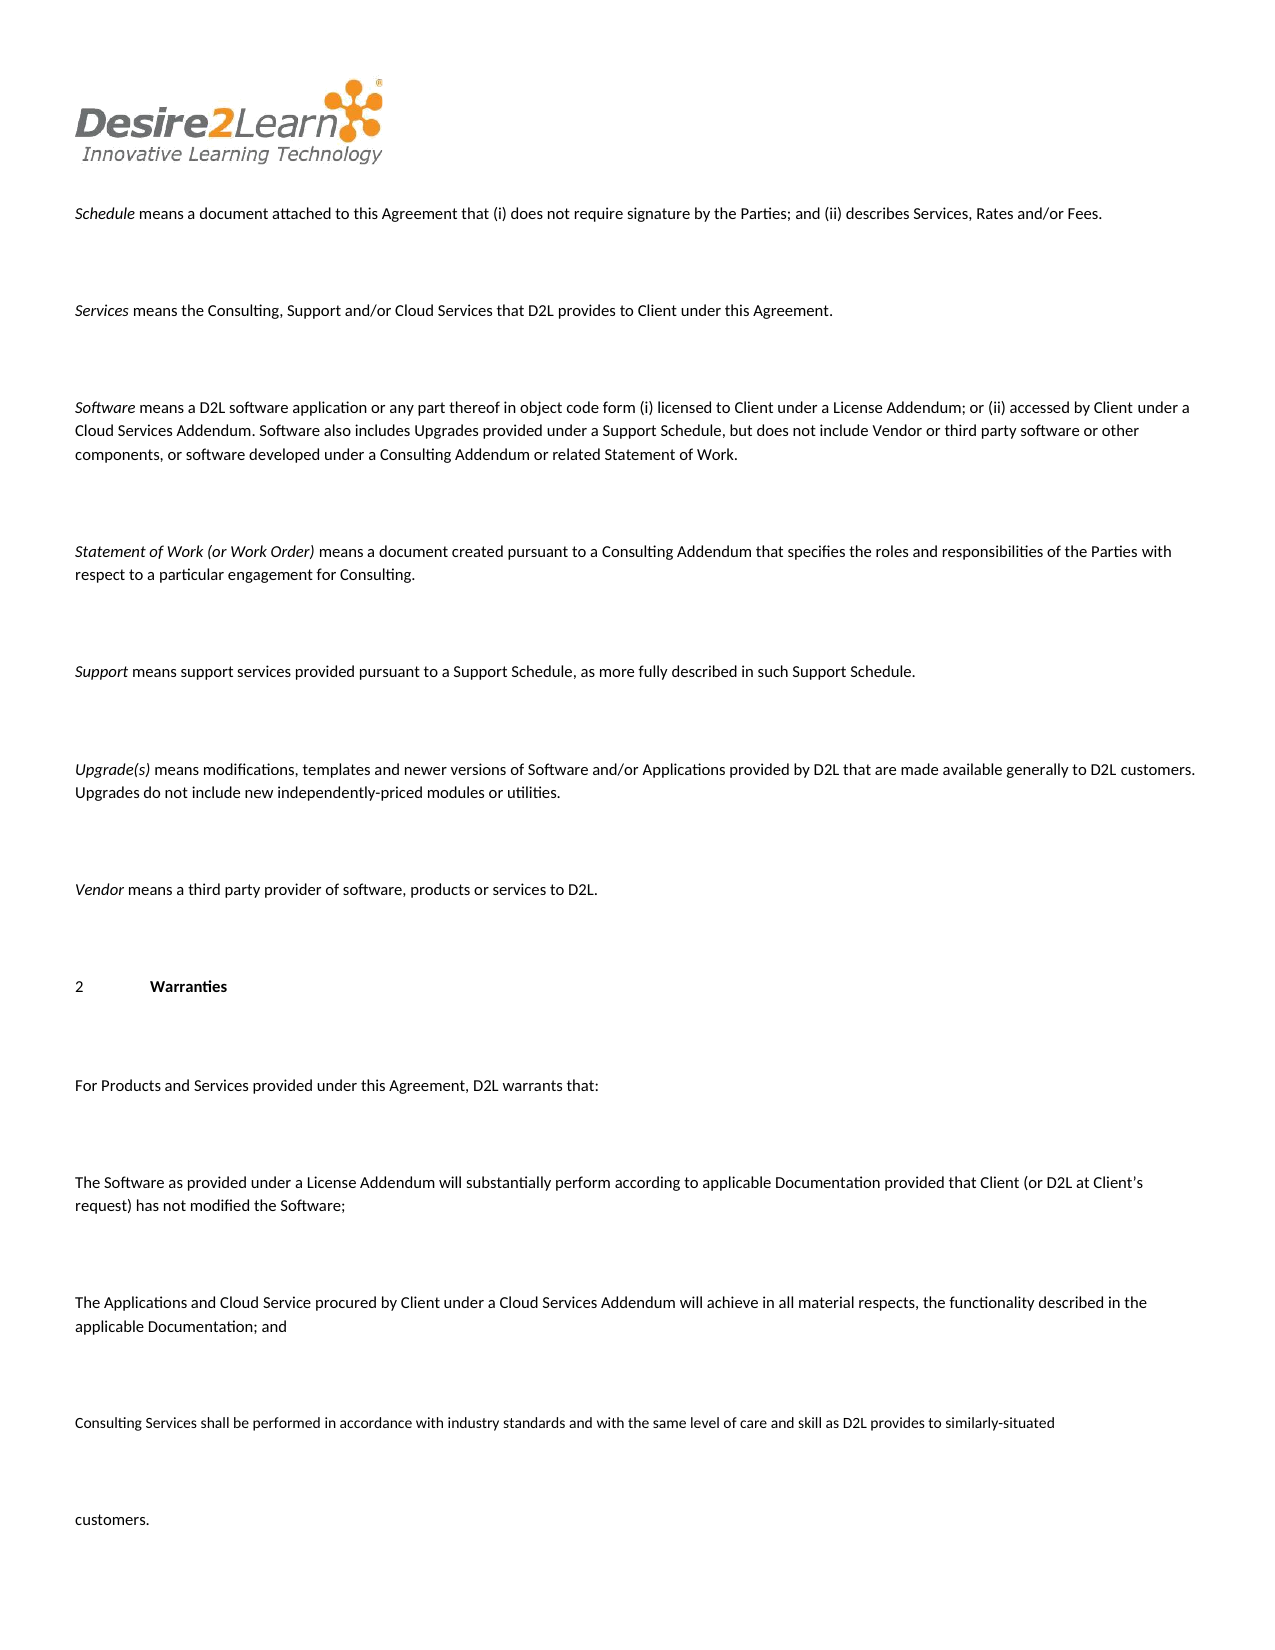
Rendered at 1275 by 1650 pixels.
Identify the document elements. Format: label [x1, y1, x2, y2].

picture [75, 75, 383, 168]
